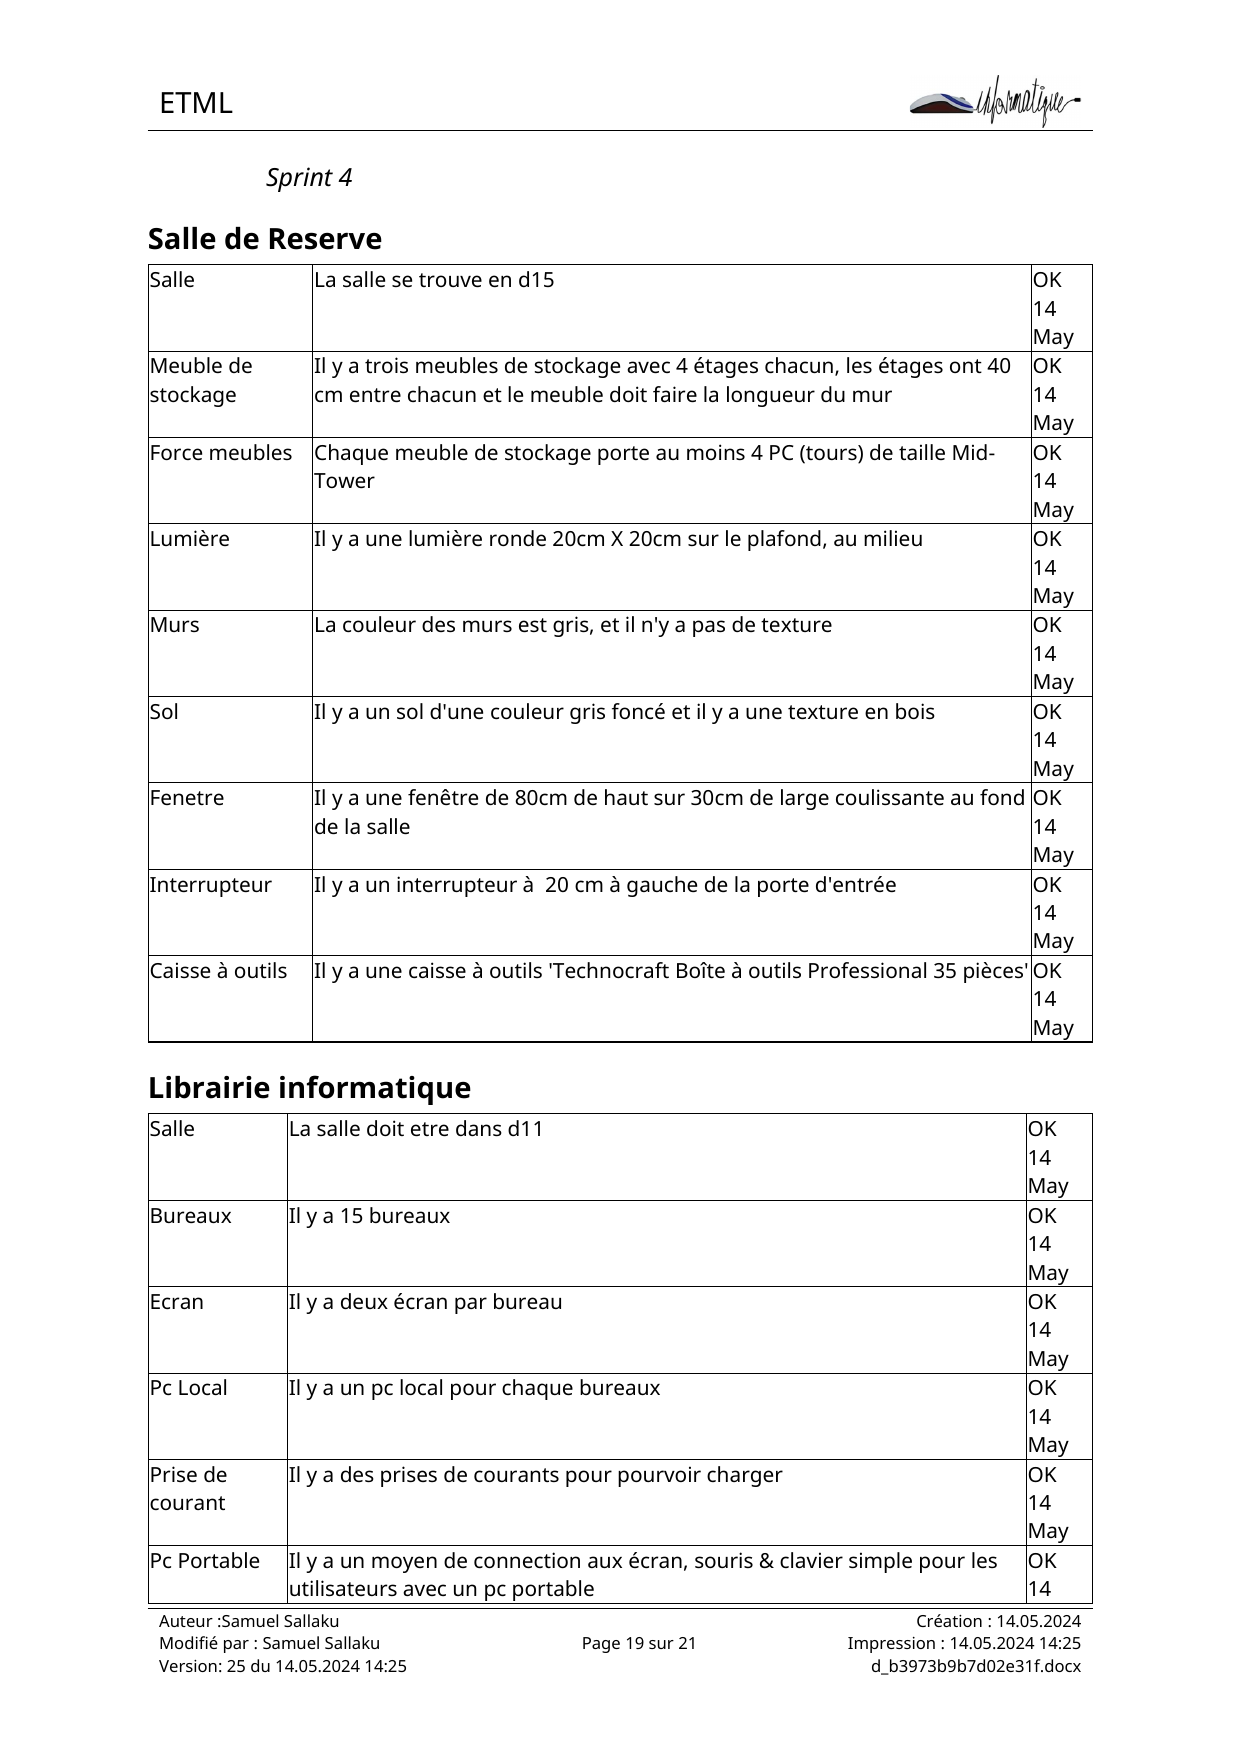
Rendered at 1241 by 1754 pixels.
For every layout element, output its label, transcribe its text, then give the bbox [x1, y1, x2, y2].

table_cell OK 14 May [1032, 524, 1092, 609]
table_cell OK 14 May [1032, 697, 1092, 782]
table_header La salle se trouve en d15 [313, 265, 1031, 351]
table_cell OK 14 May [1027, 1546, 1092, 1603]
table_cell Il y a deux écran par bureau [288, 1287, 1026, 1372]
table_header OK 14 May [1032, 265, 1092, 351]
table_cell Murs [149, 611, 312, 696]
table_cell Il y a un sol d'une couleur gris foncé et il y a une texture en bois [313, 697, 1031, 782]
table_cell Lumière [149, 524, 312, 609]
table_cell OK 14 May [1032, 956, 1092, 1041]
table_cell OK 14 May [1032, 352, 1092, 437]
subtitle Sprint 4 [266, 159, 1092, 193]
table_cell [288, 1546, 1026, 1603]
table_cell OK 14 May [1032, 783, 1092, 869]
table_cell Bureaux [149, 1201, 287, 1286]
table_cell Il y a des prises de courants pour pourvoir charger [288, 1460, 1026, 1545]
table_cell Chaque meuble de stockage porte au moins 4 PC (tours) de taille Mid-Tower [313, 438, 1031, 523]
table_cell Il y a trois meubles de stockage avec 4 étages chacun, les étages ont 40 cm entre chacun et le meuble doit faire la longueur du mur [313, 352, 1031, 437]
table_cell Il y a 15 bureaux [288, 1201, 1026, 1286]
table_cell Il y a un interrupteur à 20 cm à gauche de la porte d'entrée [313, 870, 1031, 955]
picture [909, 75, 1082, 128]
table_cell Il y a un pc local pour chaque bureaux [288, 1374, 1026, 1459]
table_header OK 14 May [1027, 1114, 1092, 1200]
subtitle Salle de Reserve [148, 218, 1092, 258]
subtitle Librairie informatique [148, 1067, 1092, 1107]
table_cell OK 14 May [1032, 870, 1092, 955]
table_cell Il y a une fenêtre de 80cm de haut sur 30cm de large coulissante au fond de la salle [313, 783, 1031, 869]
table_cell OK 14 May [1032, 438, 1092, 523]
table_cell OK 14 May [1032, 611, 1092, 696]
table_cell Caisse à outils [149, 956, 312, 1041]
table_cell Il y a une caisse à outils 'Technocraft Boîte à outils Professional 35 pièces' [313, 956, 1031, 1041]
table_cell Il y a une lumière ronde 20cm X 20cm sur le plafond, au milieu [313, 524, 1031, 609]
table_cell OK 14 May [1027, 1374, 1092, 1459]
table_header Salle [149, 1114, 287, 1200]
table_cell Ecran [149, 1287, 287, 1372]
table_cell Pc Portable [149, 1546, 287, 1603]
table_cell Prise de courant [149, 1460, 287, 1545]
table_cell OK 14 May [1027, 1460, 1092, 1545]
table_cell OK 14 May [1027, 1201, 1092, 1286]
table_cell OK 14 May [1027, 1287, 1092, 1372]
table_cell Interrupteur [149, 870, 312, 955]
table_cell Fenetre [149, 783, 312, 869]
table_cell La couleur des murs est gris, et il n'y a pas de texture [313, 611, 1031, 696]
table_header Salle [149, 265, 312, 351]
table_cell Force meubles [149, 438, 312, 523]
table_cell Meuble de stockage [149, 352, 312, 437]
table_cell Pc Local [149, 1374, 287, 1459]
table_cell Sol [149, 697, 312, 782]
table_header La salle doit etre dans d11 [288, 1114, 1026, 1200]
